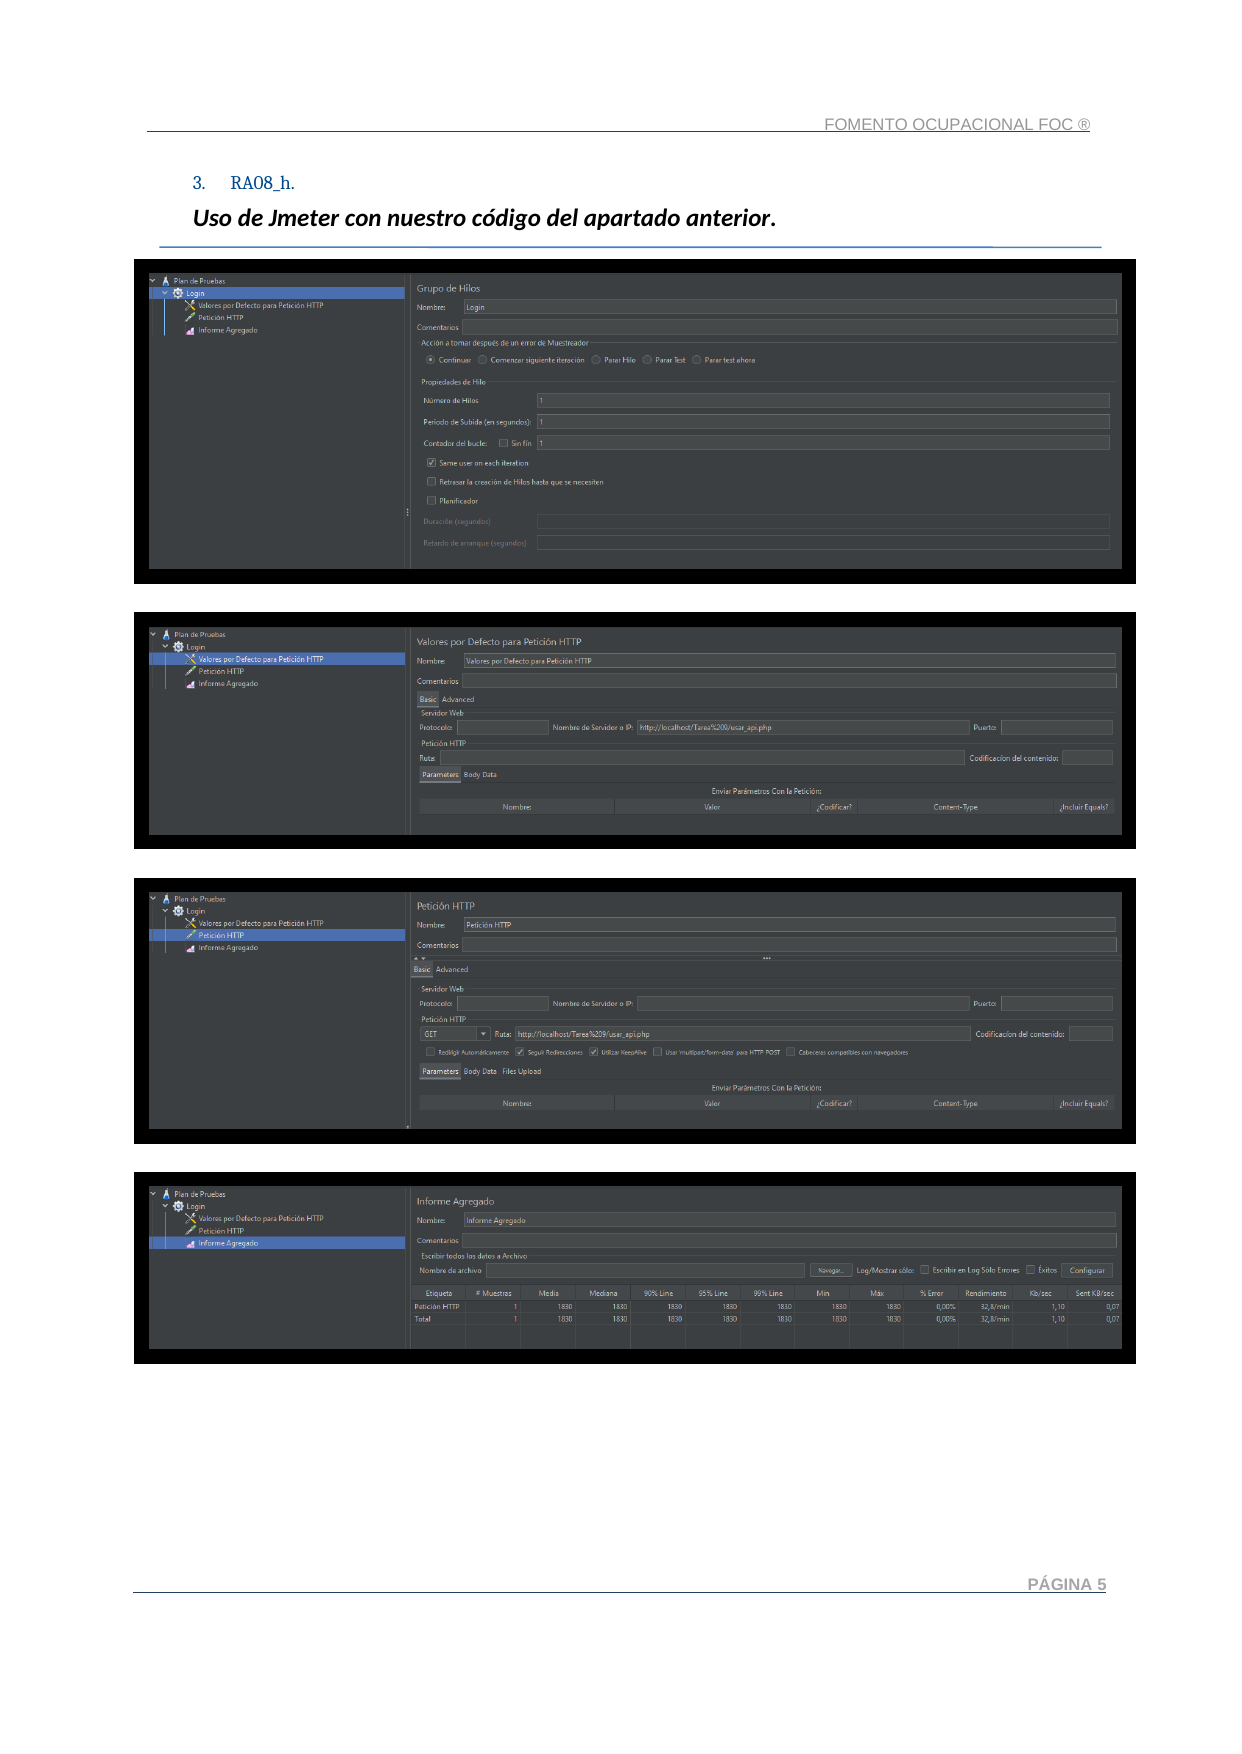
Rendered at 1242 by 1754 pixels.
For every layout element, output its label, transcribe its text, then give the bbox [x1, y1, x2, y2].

text Uso de Jmeter con nuestro código del apartado anterior. [193, 202, 1106, 232]
subtitle RA08_h. [193, 149, 1108, 196]
picture [149, 627, 1122, 835]
picture [149, 1186, 1122, 1349]
picture [149, 892, 1122, 1129]
picture [149, 273, 1122, 569]
